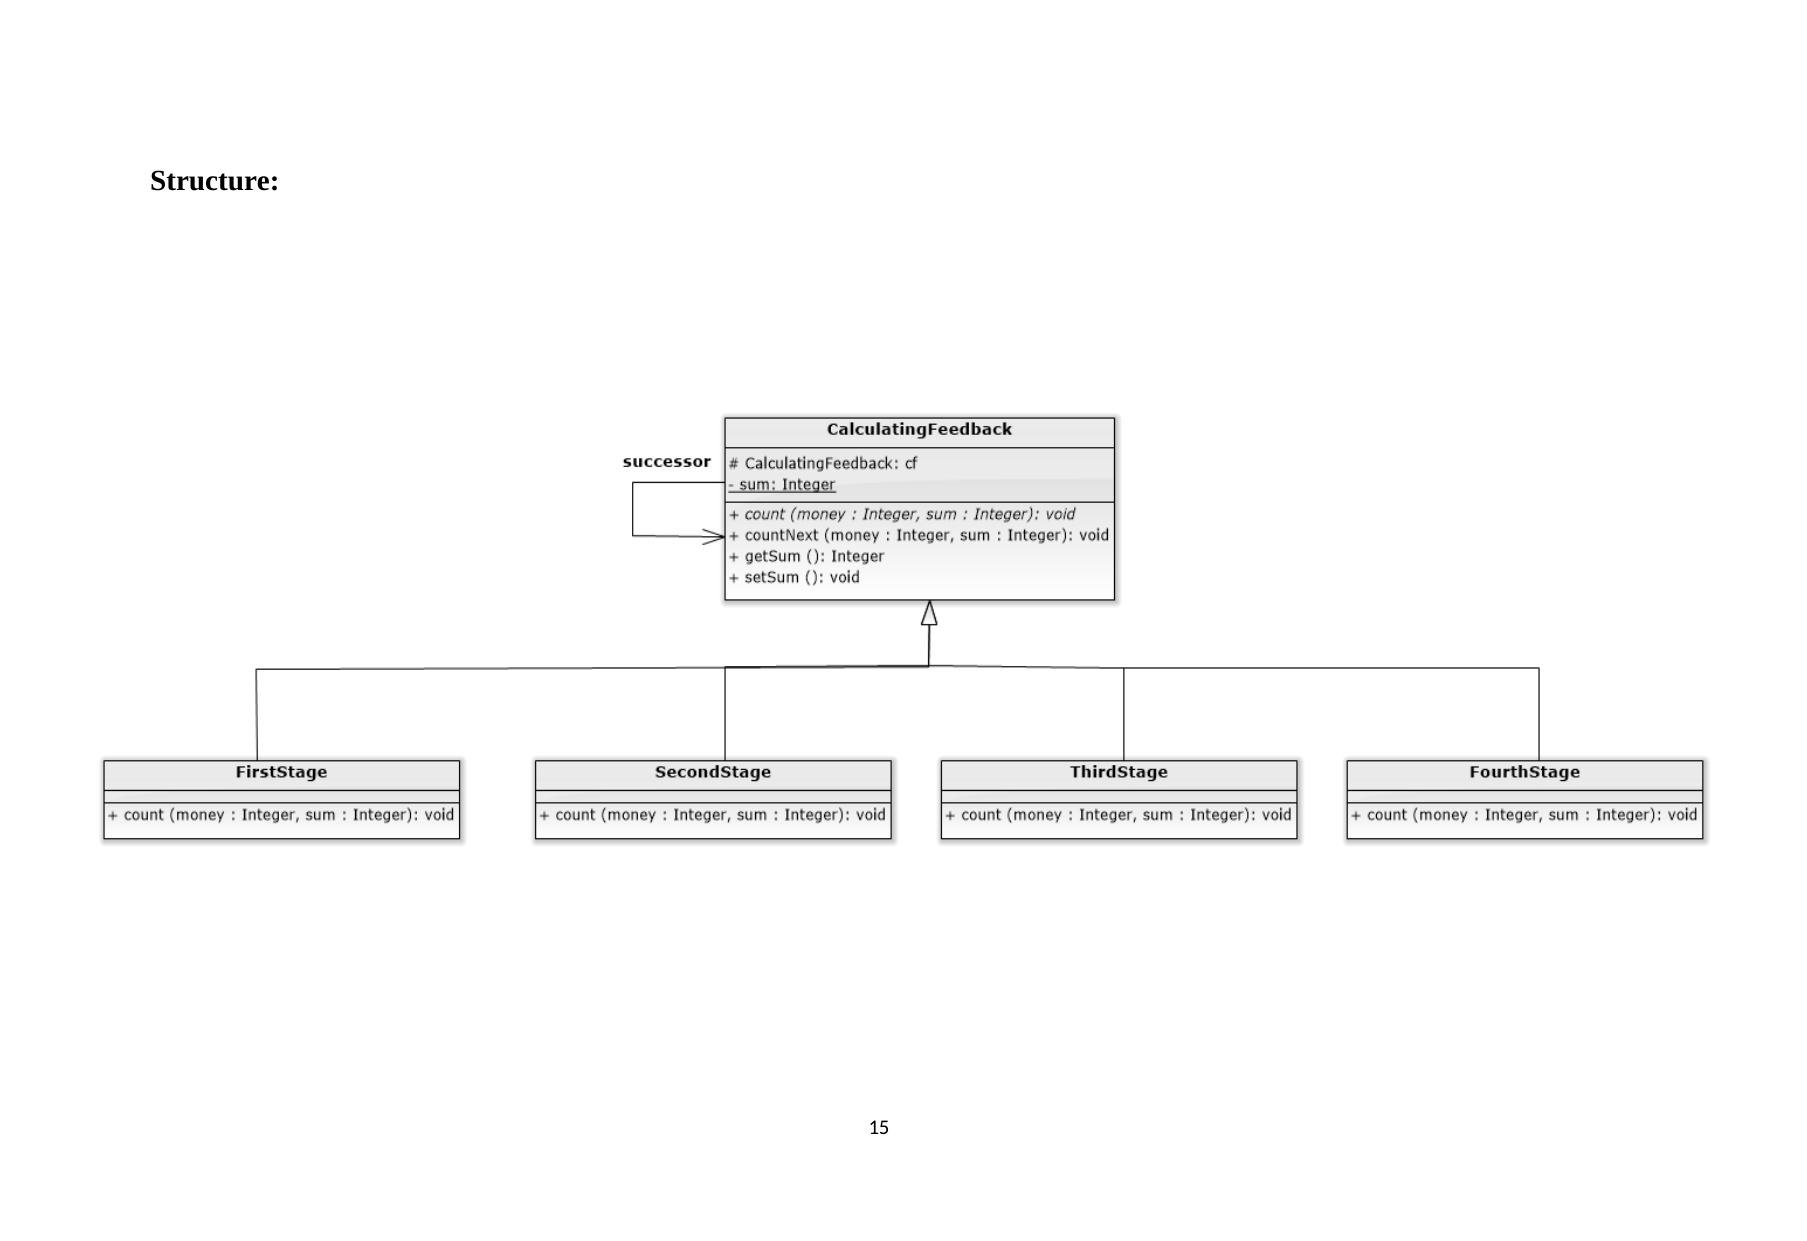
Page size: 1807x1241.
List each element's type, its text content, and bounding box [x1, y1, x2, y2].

text Structure: [150, 163, 1607, 197]
picture [86, 400, 1721, 858]
